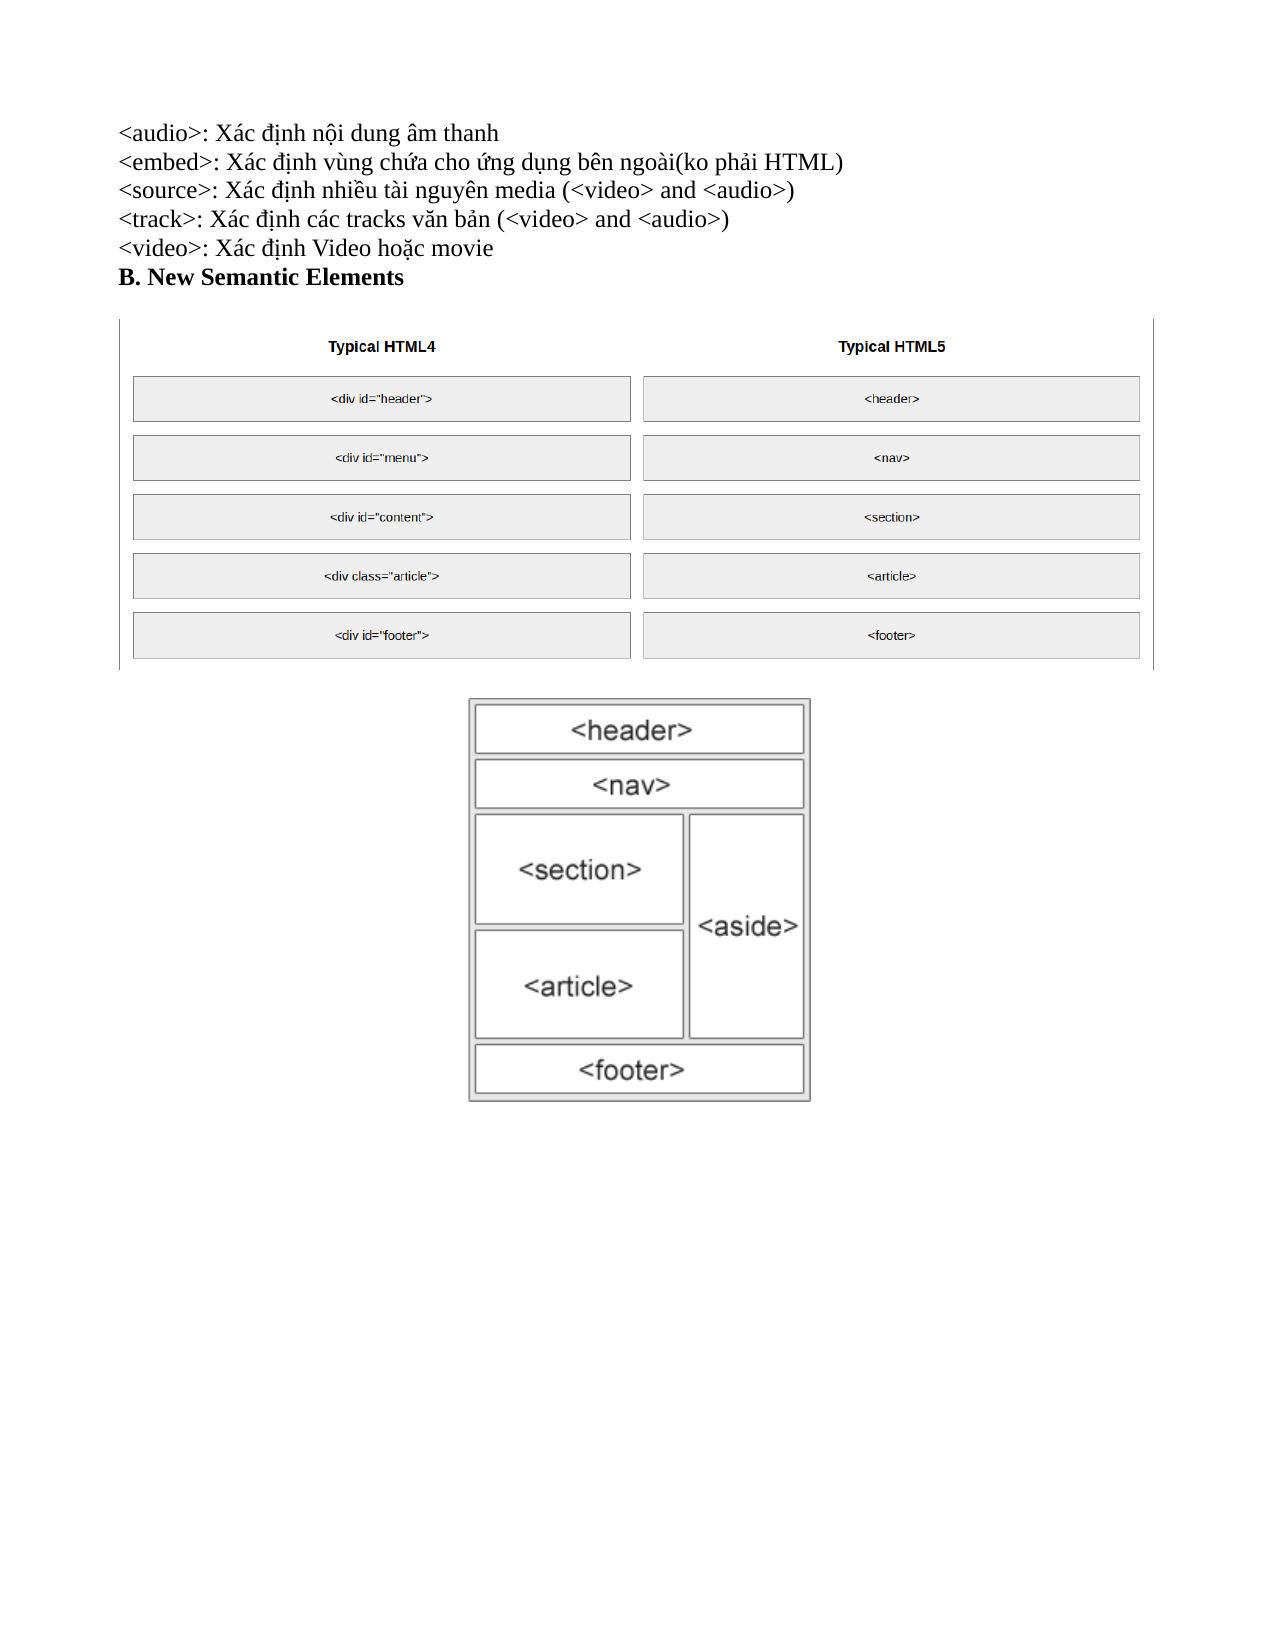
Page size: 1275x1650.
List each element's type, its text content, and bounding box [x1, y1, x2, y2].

picture [464, 698, 811, 1102]
text <audio>: Xác định nội dung âm thanh [118, 118, 1157, 147]
text <embed>: Xác định vùng chứa cho ứng dụng bên ngoài(ko phải HTML) [118, 147, 1157, 176]
text <video>: Xác định Video hoặc movie [118, 233, 1157, 262]
text B. New Semantic Elements [118, 262, 1157, 291]
picture [118, 319, 1157, 670]
text <source>: Xác định nhiều tài nguyên media (<video> and <audio>) [118, 176, 1157, 204]
text <track>: Xác định các tracks văn bản (<video> and <audio>) [118, 204, 1157, 233]
